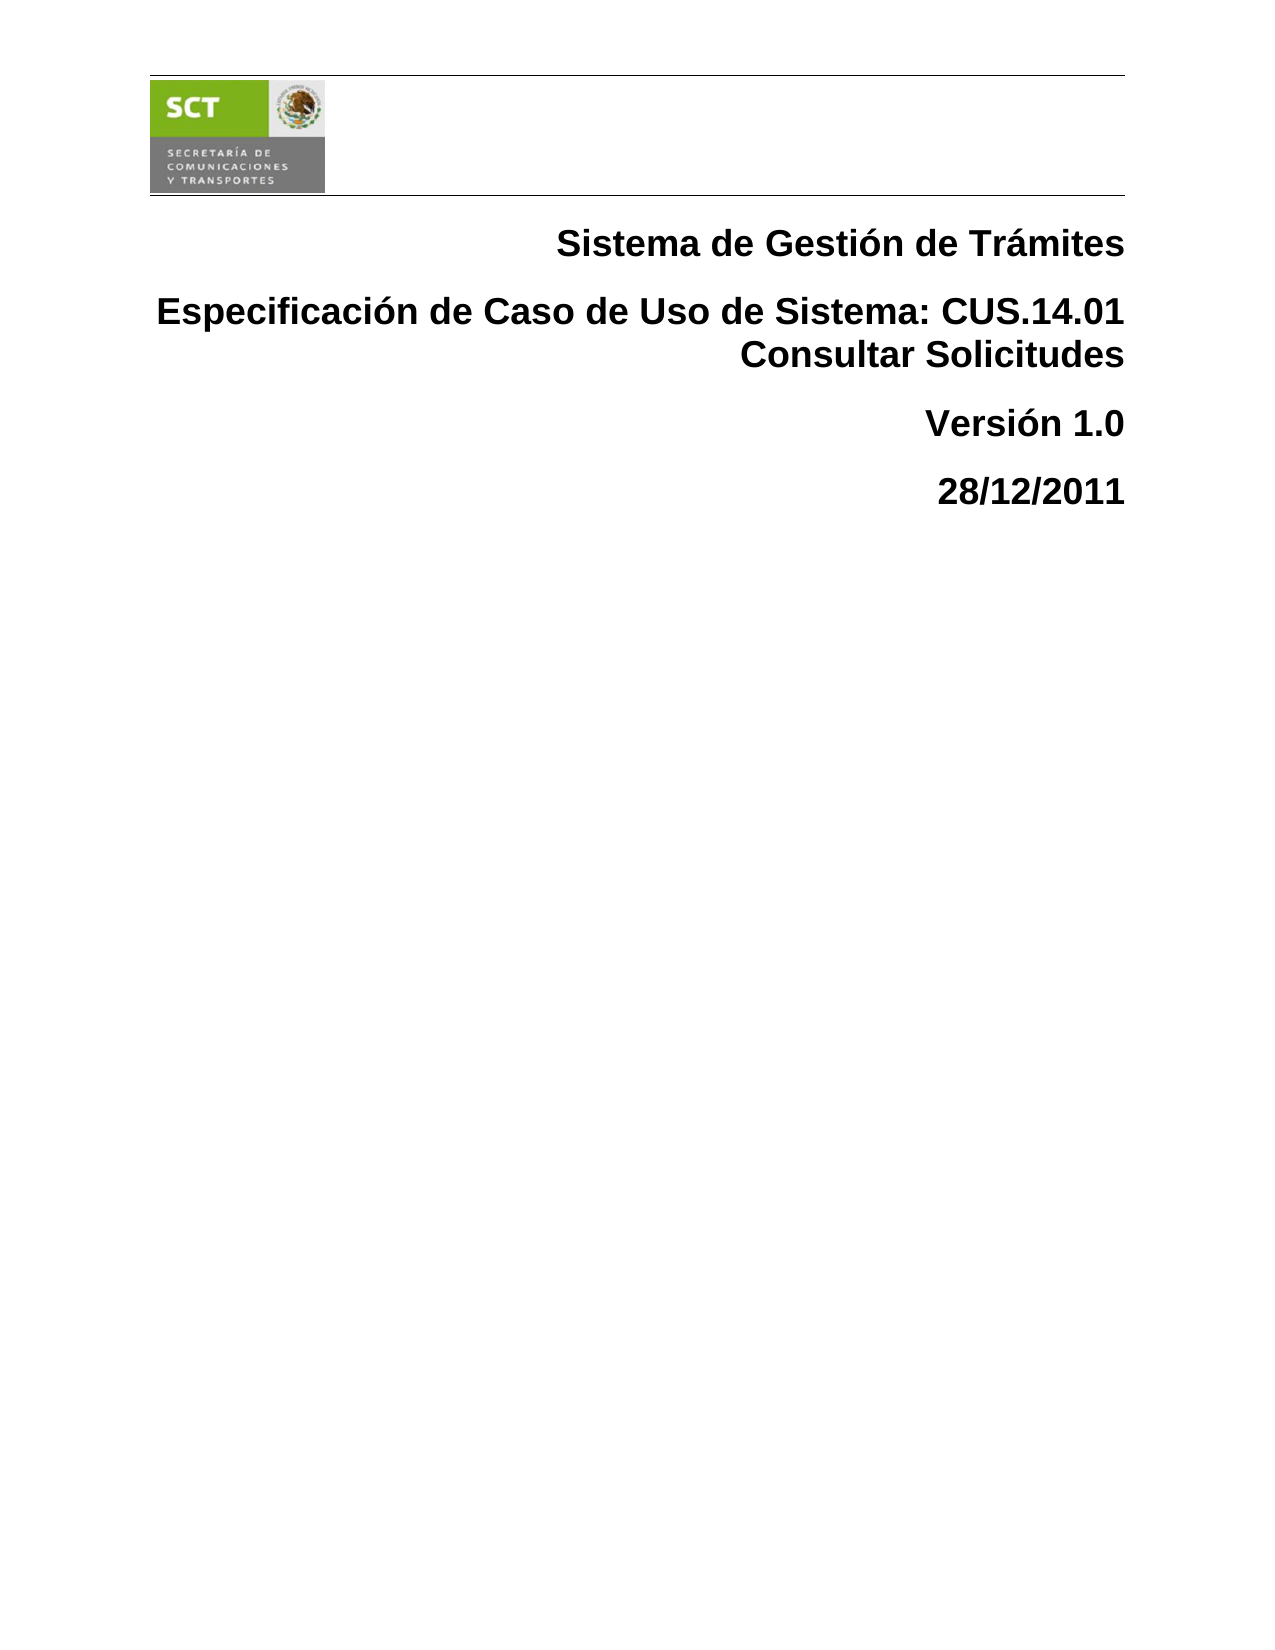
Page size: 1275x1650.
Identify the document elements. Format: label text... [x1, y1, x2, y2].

title Versión 1.0 [150, 401, 1125, 444]
title Sistema de [150, 221, 1125, 264]
title 28/12/2011 [150, 469, 1125, 512]
